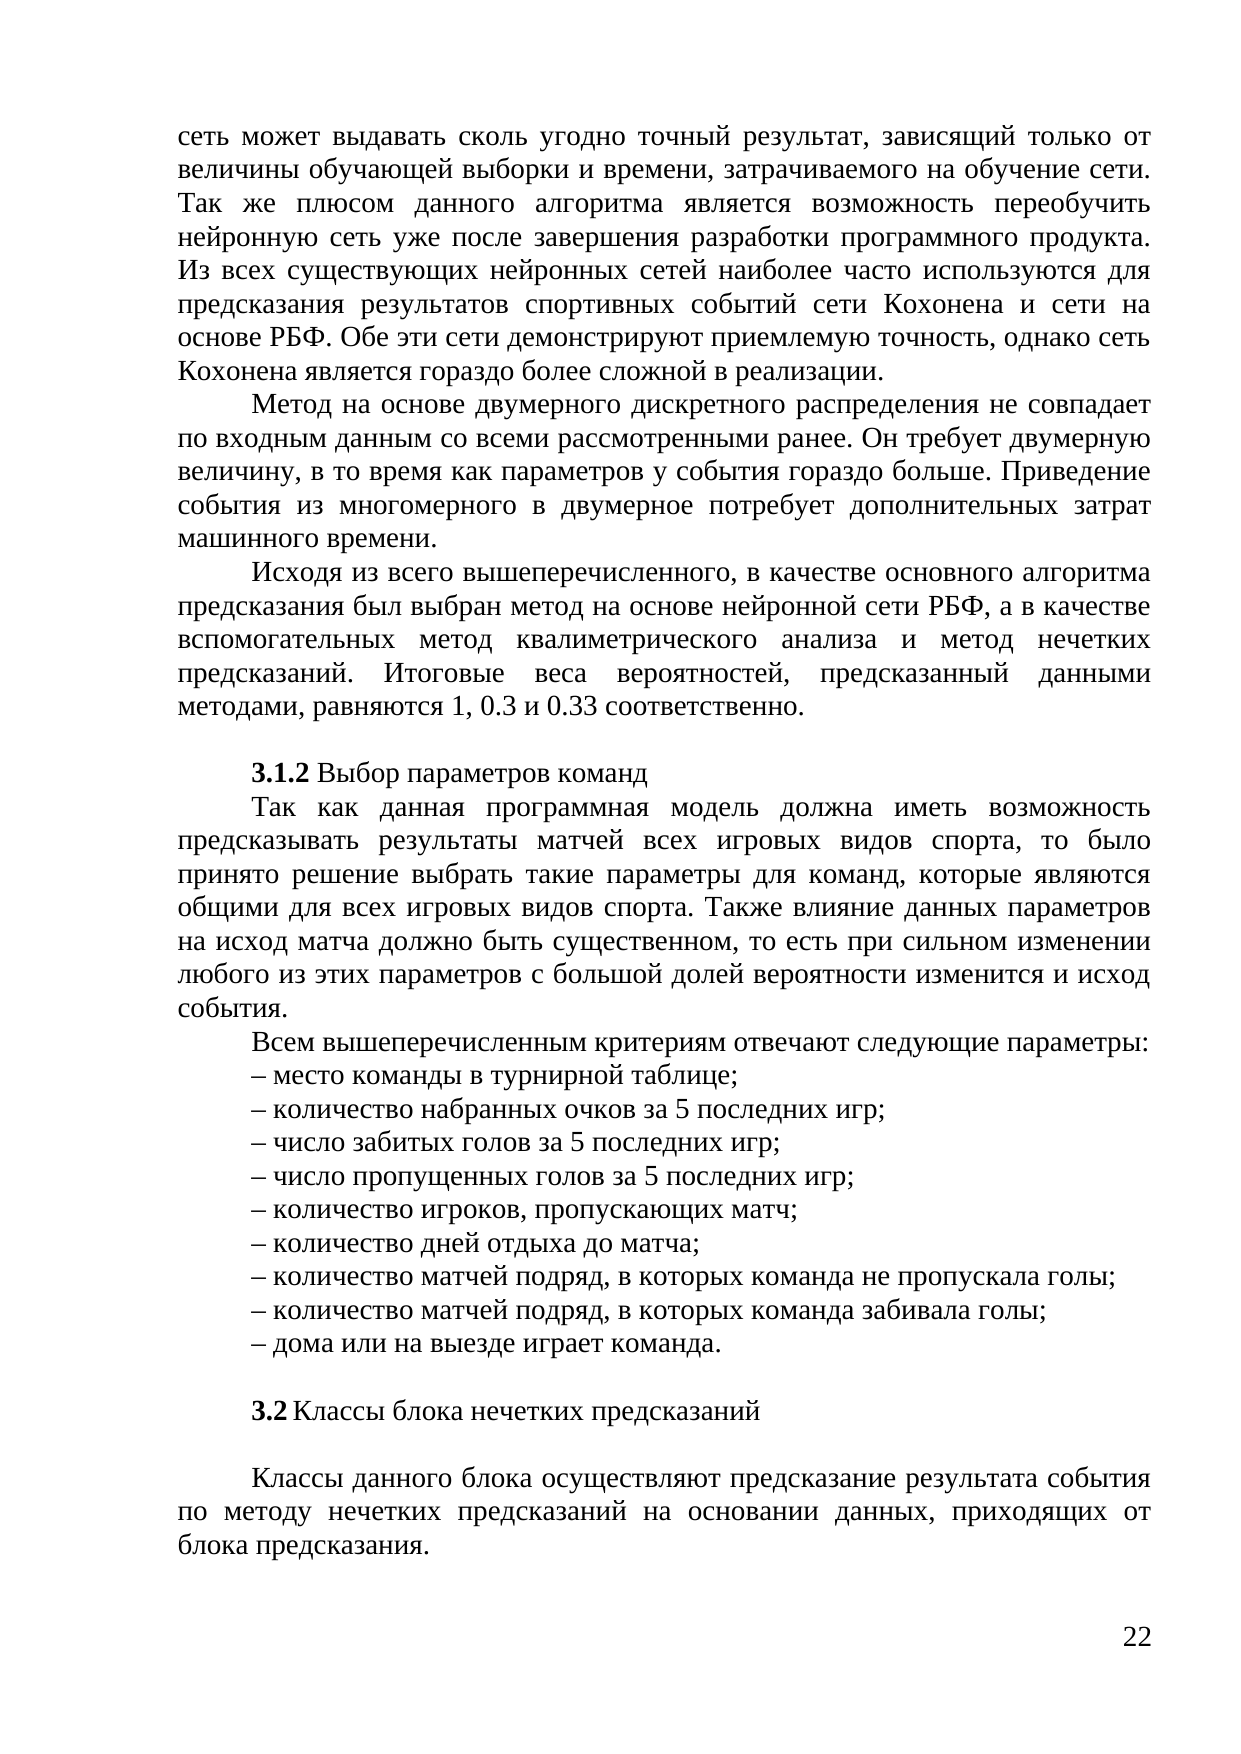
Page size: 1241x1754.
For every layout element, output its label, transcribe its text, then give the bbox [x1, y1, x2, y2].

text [177, 118, 1152, 386]
text – число пропущенных голов за 5 последних игр; [177, 1158, 1152, 1191]
text – количество матчей подряд, в которых команда не пропускала голы; [177, 1258, 1152, 1292]
text 3.1.2 Выбор параметров команд [177, 755, 1152, 789]
text – количество набранных очков за 5 последних игр; [177, 1091, 1152, 1124]
text Всем вышеперечисленным критериям отвечают следующие параметры: [177, 1024, 1152, 1057]
text – количество матчей подряд, в которых команда забивала голы; [177, 1292, 1152, 1326]
text Классы данного блока осуществляют предсказание результата события по методу нечетких предсказаний на основании данных, приходящих от блока предсказания. [177, 1460, 1152, 1560]
text – количество игроков, пропускающих матч; [177, 1191, 1152, 1225]
text – дома или на выезде играет команда. [177, 1326, 1152, 1359]
text Так как данная программная модель должна иметь возможность предсказывать результаты матчей всех игровых видов спорта, то было принято решение выбрать такие параметры для команд, которые являются общими для всех игровых видов спорта. Также влияние данных параметров на исход матча должно быть существенном, то есть при сильном изменении любого из этих параметров с большой долей вероятности изменится и исход события. [177, 789, 1152, 1024]
text Исходя из всего вышеперечисленного, в качестве основного алгоритма предсказания был выбран метод на основе нейронной сети РБФ, а в качестве вспомогательных метод квалиметрического анализа и метод нечетких предсказаний. Итоговые веса вероятностей, предсказанный данными методами, равняются 1, 0.3 и 0.33 соответственно. [177, 554, 1152, 722]
text Метод на основе двумерного дискретного распределения не совпадает по входным данным со всеми рассмотренными ранее. Он требует двумерную величину, в то время как параметров у события гораздо больше. Приведение события из многомерного в двумерное потребует дополнительных затрат машинного времени. [177, 386, 1152, 554]
text – место команды в турнирной таблице; [177, 1057, 1152, 1091]
text – количество дней отдыха до матча; [177, 1225, 1152, 1258]
list Классы блока нечетких предсказаний [251, 1393, 1152, 1426]
text – число забитых голов за 5 последних игр; [177, 1124, 1152, 1158]
